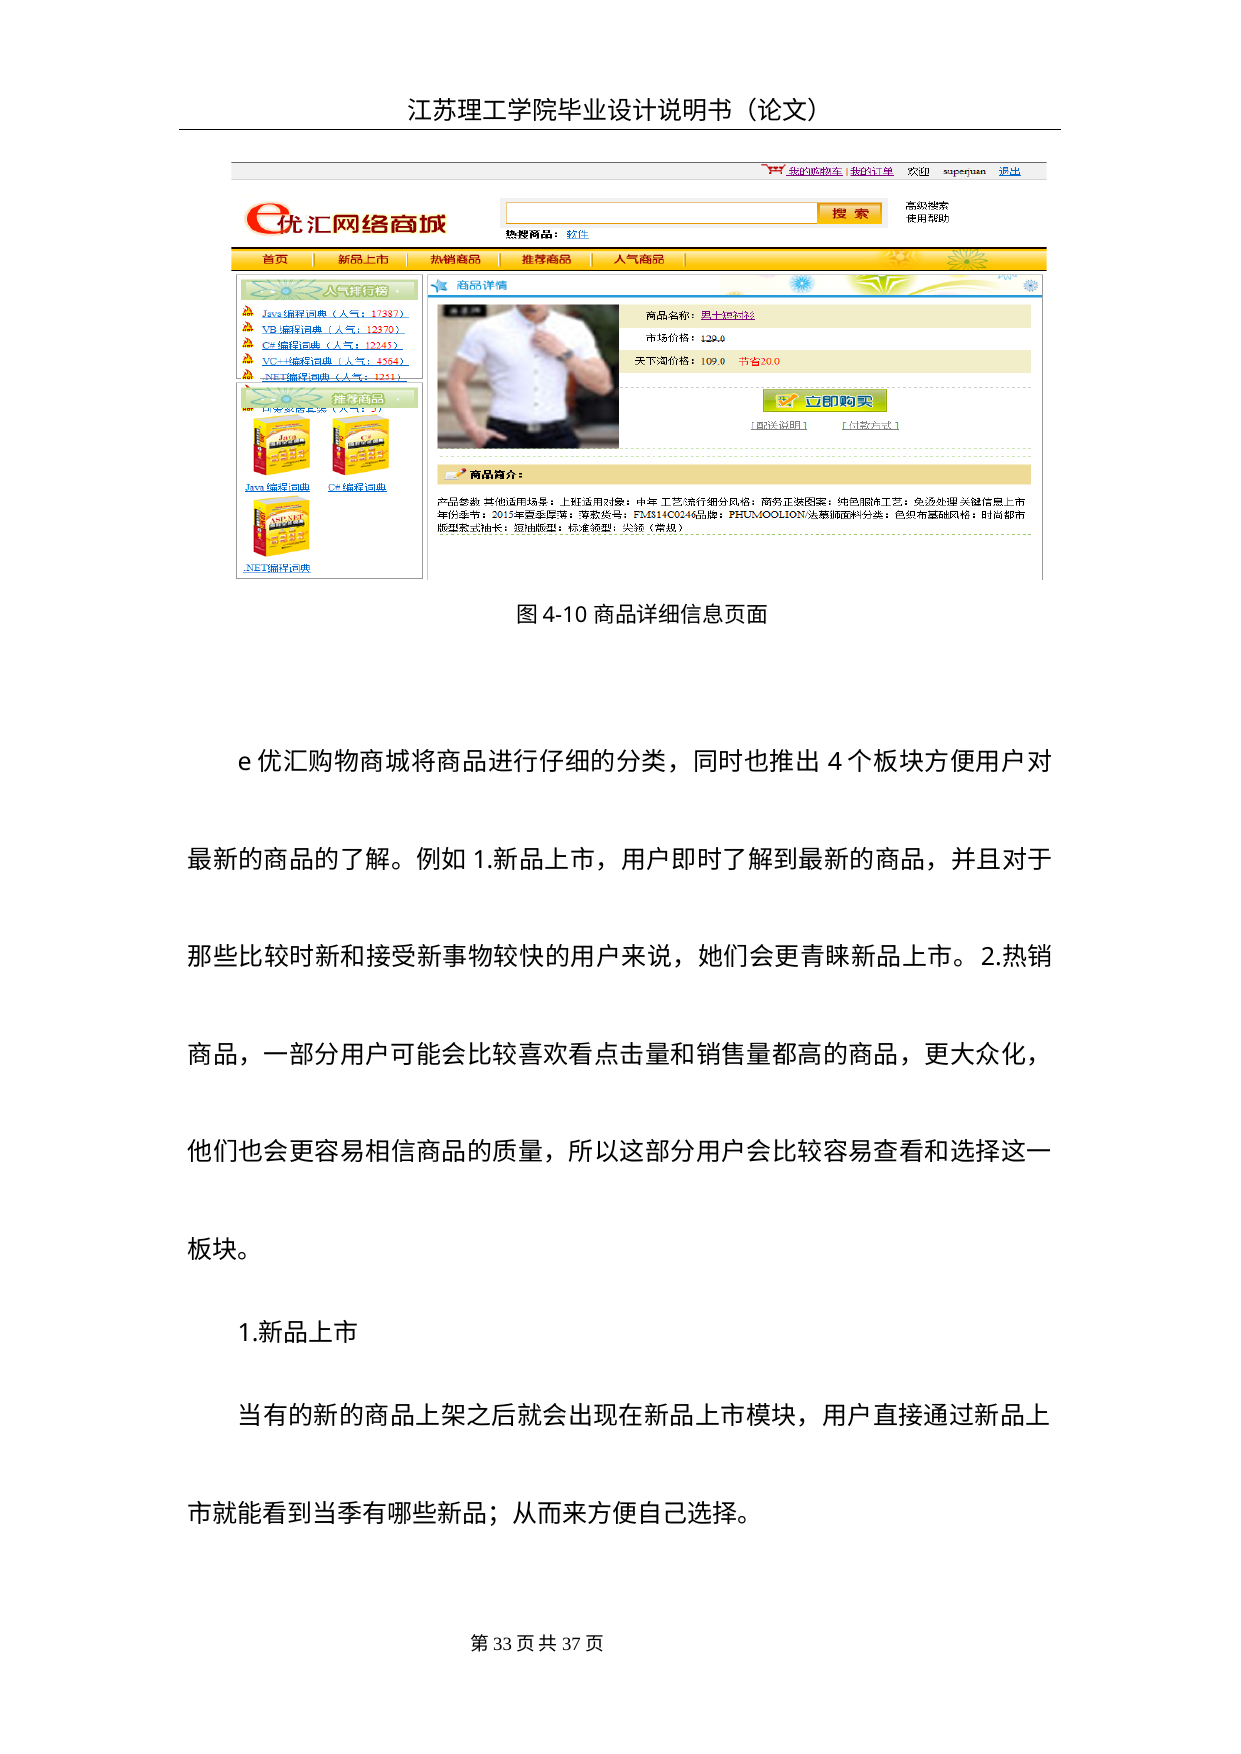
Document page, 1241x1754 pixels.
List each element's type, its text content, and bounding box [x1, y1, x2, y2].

text e优汇购物商城将商品进行仔细的分类，同时也推出4个板块方便用户对最新的商品的了解。例如1.新品上市，用户即时了解到最新的商品，并且对于那些比较时新和接受新事物较快的用户来说，她们会更青睐新品上市。2.热销商品，一部分用户可能会比较喜欢看点击量和销售量都高的商品，更大众化，他们也会更容易相信商品的质量，所以这部分用户会比较容易查看和选择这一板块。 [187, 727, 1053, 1280]
text 当有的新的商品上架之后就会出现在新品上市模块，用户直接通过新品上市就能看到当季有哪些新品；从而来方便自己选择。 [187, 1381, 1053, 1544]
text 1.新品上市 [187, 1298, 1053, 1363]
text 图4-10 商品详细信息页面 [187, 597, 1053, 629]
picture [231, 162, 1047, 580]
